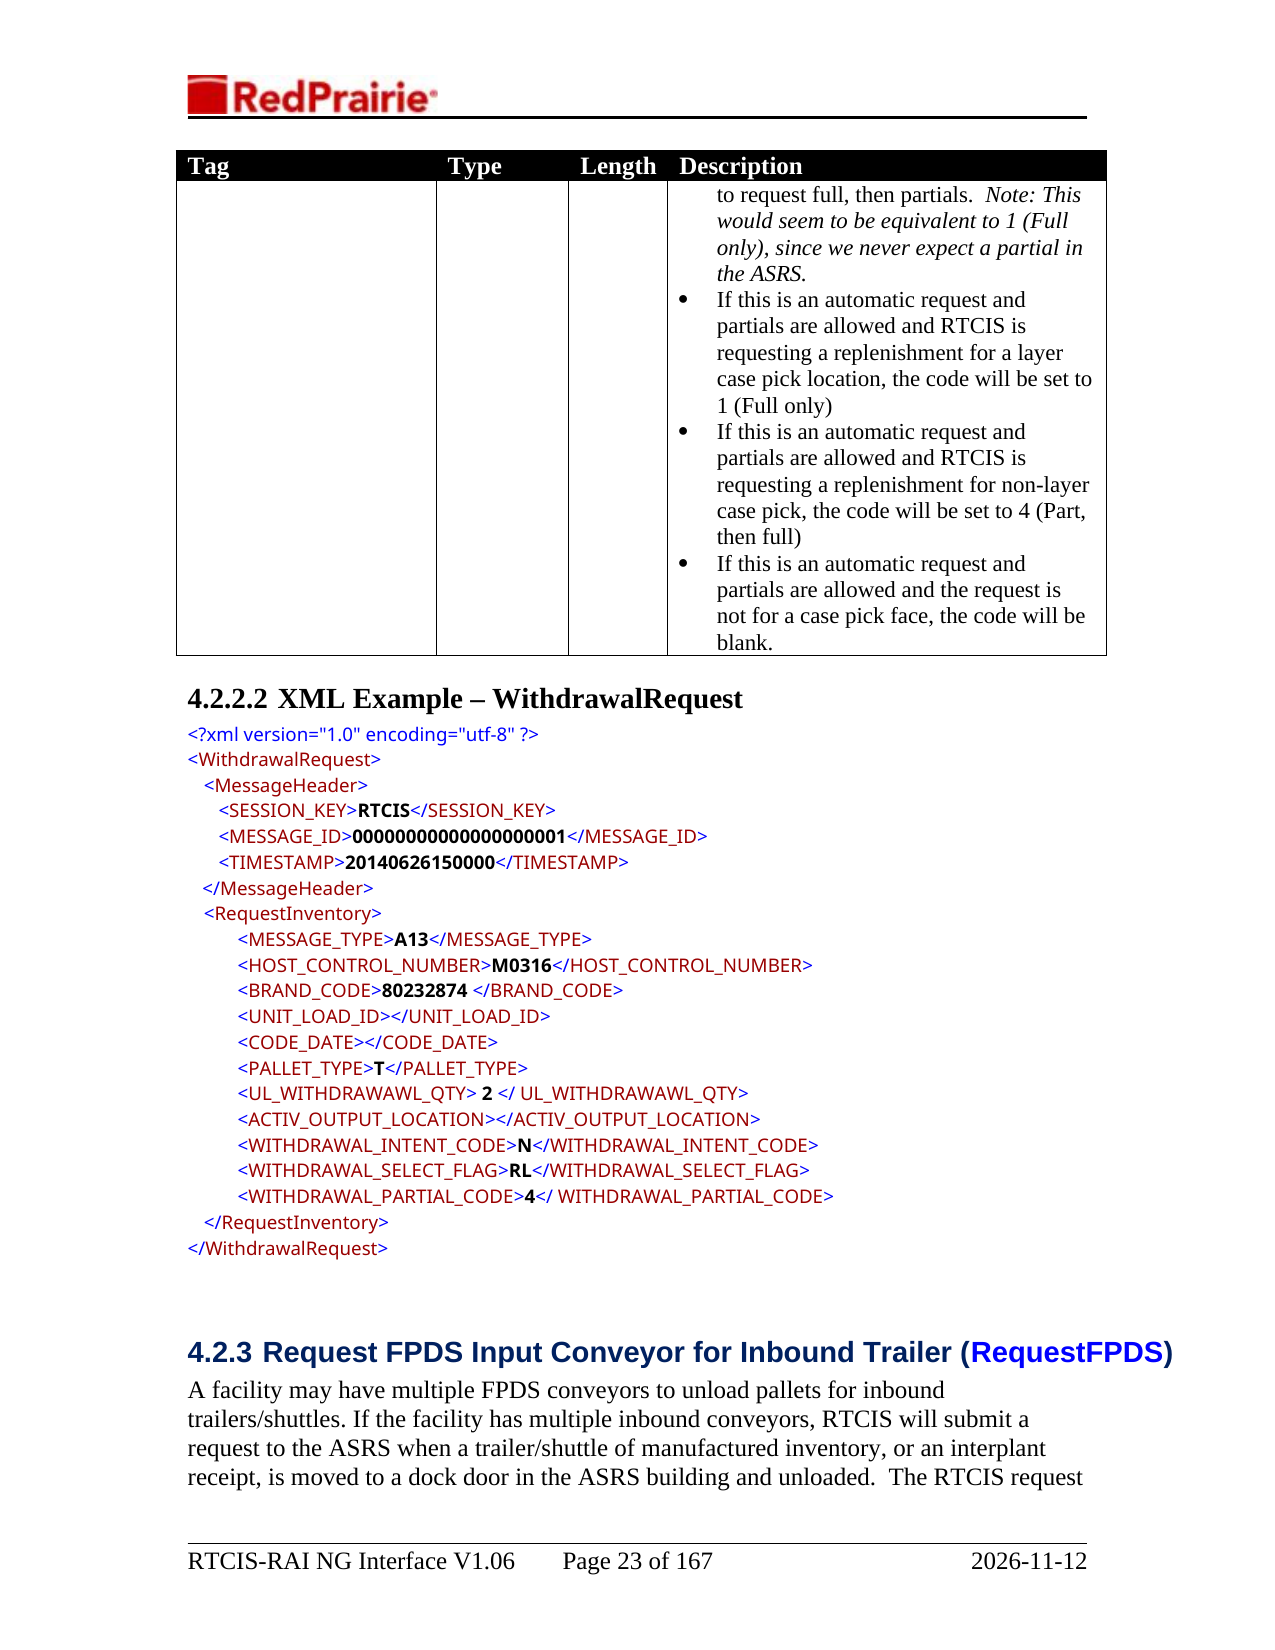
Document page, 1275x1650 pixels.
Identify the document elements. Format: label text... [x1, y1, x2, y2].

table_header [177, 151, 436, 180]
text <MESSAGE_TYPE>A13</MESSAGE_TYPE> [187, 926, 1087, 952]
text <WITHDRAWAL_PARTIAL_CODE>4</ WITHDRAWAL_PARTIAL_CODE> [187, 1183, 1087, 1209]
text <HOST_CONTROL_NUMBER>M0316</HOST_CONTROL_NUMBER> [187, 952, 1087, 978]
subtitle Request FPDS Input Conveyor for Inbound Trailer (RequestFPDS) [187, 1336, 1200, 1369]
text <?xml version="1.0" encoding="utf-8" ?> [187, 721, 1087, 747]
text <WITHDRAWAL_INTENT_CODE>N</WITHDRAWAL_INTENT_CODE> [187, 1132, 1087, 1158]
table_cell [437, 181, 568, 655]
text <CODE_DATE></CODE_DATE> [187, 1029, 1087, 1055]
text </WithdrawalRequest> [187, 1235, 1087, 1261]
text <UNIT_LOAD_ID></UNIT_LOAD_ID> [187, 1003, 1087, 1029]
text <WithdrawalRequest> [187, 747, 1162, 772]
text <TIMESTAMP>20140626150000</TIMESTAMP> [187, 849, 1087, 875]
text <MessageHeader> [187, 772, 1087, 798]
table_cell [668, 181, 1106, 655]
text </RequestInventory> [187, 1209, 1087, 1235]
text <WITHDRAWAL_SELECT_FLAG>RL</WITHDRAWAL_SELECT_FLAG> [187, 1158, 1087, 1183]
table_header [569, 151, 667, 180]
text <RequestInventory> [187, 901, 1087, 926]
text <ACTIV_OUTPUT_LOCATION></ACTIV_OUTPUT_LOCATION> [187, 1106, 1087, 1132]
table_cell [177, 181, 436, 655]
text </MessageHeader> [187, 875, 1087, 901]
text <BRAND_CODE>80232874 </BRAND_CODE> [187, 978, 1087, 1003]
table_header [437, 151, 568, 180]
subtitle XML Example – WithdrawalRequest [187, 681, 1087, 715]
text <UL_WITHDRAWAWL_QTY> 2 </ UL_WITHDRAWAWL_QTY> [187, 1081, 1087, 1106]
text <PALLET_TYPE>T</PALLET_TYPE> [187, 1055, 1087, 1081]
text <MESSAGE_ID>00000000000000000001</MESSAGE_ID> [187, 823, 1087, 849]
picture [187, 75, 438, 114]
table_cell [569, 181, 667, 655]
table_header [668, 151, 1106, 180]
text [187, 1375, 1087, 1490]
text <SESSION_KEY>RTCIS</SESSION_KEY> [187, 798, 1087, 823]
